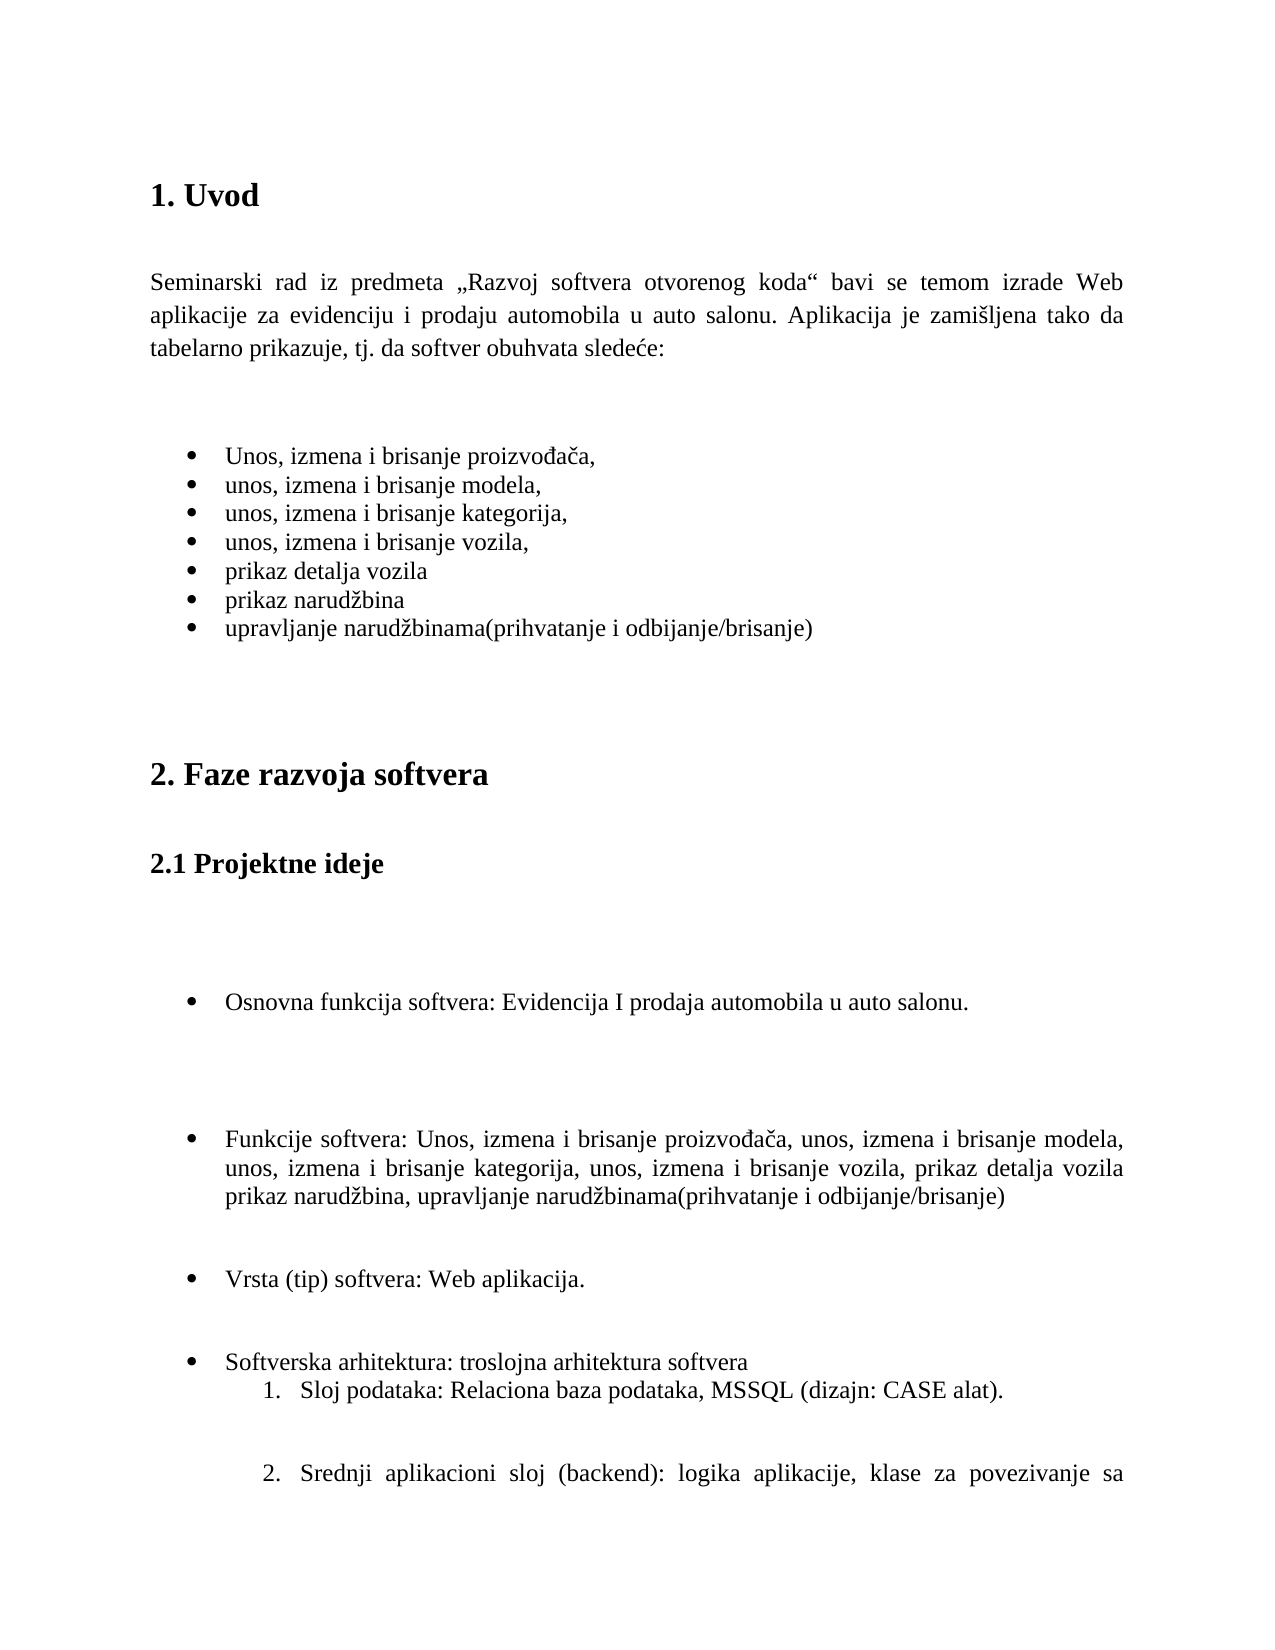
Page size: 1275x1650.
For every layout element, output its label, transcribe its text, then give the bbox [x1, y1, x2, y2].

list unos, izmena i brisanje kategorija, [187, 498, 1125, 527]
text Seminarski rad iz predmeta „Razvoj softvera otvorenog koda“ bavi se temom izrade Web aplikacije za evidenciju i prodaju automobila u auto salonu. Aplikacija je zamišljena tako da tabelarno prikazuje, tj. da softver obuhvata sledeće: [150, 267, 1125, 362]
list Funkcije softvera: Unos, izmena i brisanje proizvođača, unos, izmena i brisanje modela, unos, izmena i brisanje kategorija, unos, izmena i brisanje vozila, prikaz detalja vozila prikaz narudžbina, upravljanje narudžbinama(prihvatanje i odbijanje/brisanje) [187, 1124, 1125, 1210]
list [262, 1458, 1125, 1487]
list Sloj podataka: Relaciona baza podataka, MSSQL (dizajn: CASE alat). [262, 1375, 1125, 1404]
list prikaz narudžbina [187, 585, 1125, 613]
list Osnovna funkcija softvera: Evidencija I prodaja automobila u auto salonu. [187, 987, 1125, 1016]
list Vrsta (tip) softvera: Web aplikacija. [187, 1264, 1125, 1293]
list prikaz detalja vozila [187, 556, 1125, 585]
list unos, izmena i brisanje vozila, [187, 527, 1125, 556]
subtitle 2.1 Projektne ideje [150, 846, 1125, 880]
list unos, izmena i brisanje modela, [187, 470, 1125, 498]
list upravljanje narudžbinama(prihvatanje i odbijanje/brisanje) [187, 613, 1125, 642]
subtitle 1. Uvod [150, 175, 1125, 213]
list Unos, izmena i brisanje proizvođača, [187, 441, 1125, 470]
subtitle 2. Faze razvoja softvera [150, 754, 1125, 792]
list Softverska arhitektura: troslojna arhitektura softvera [187, 1347, 1125, 1375]
